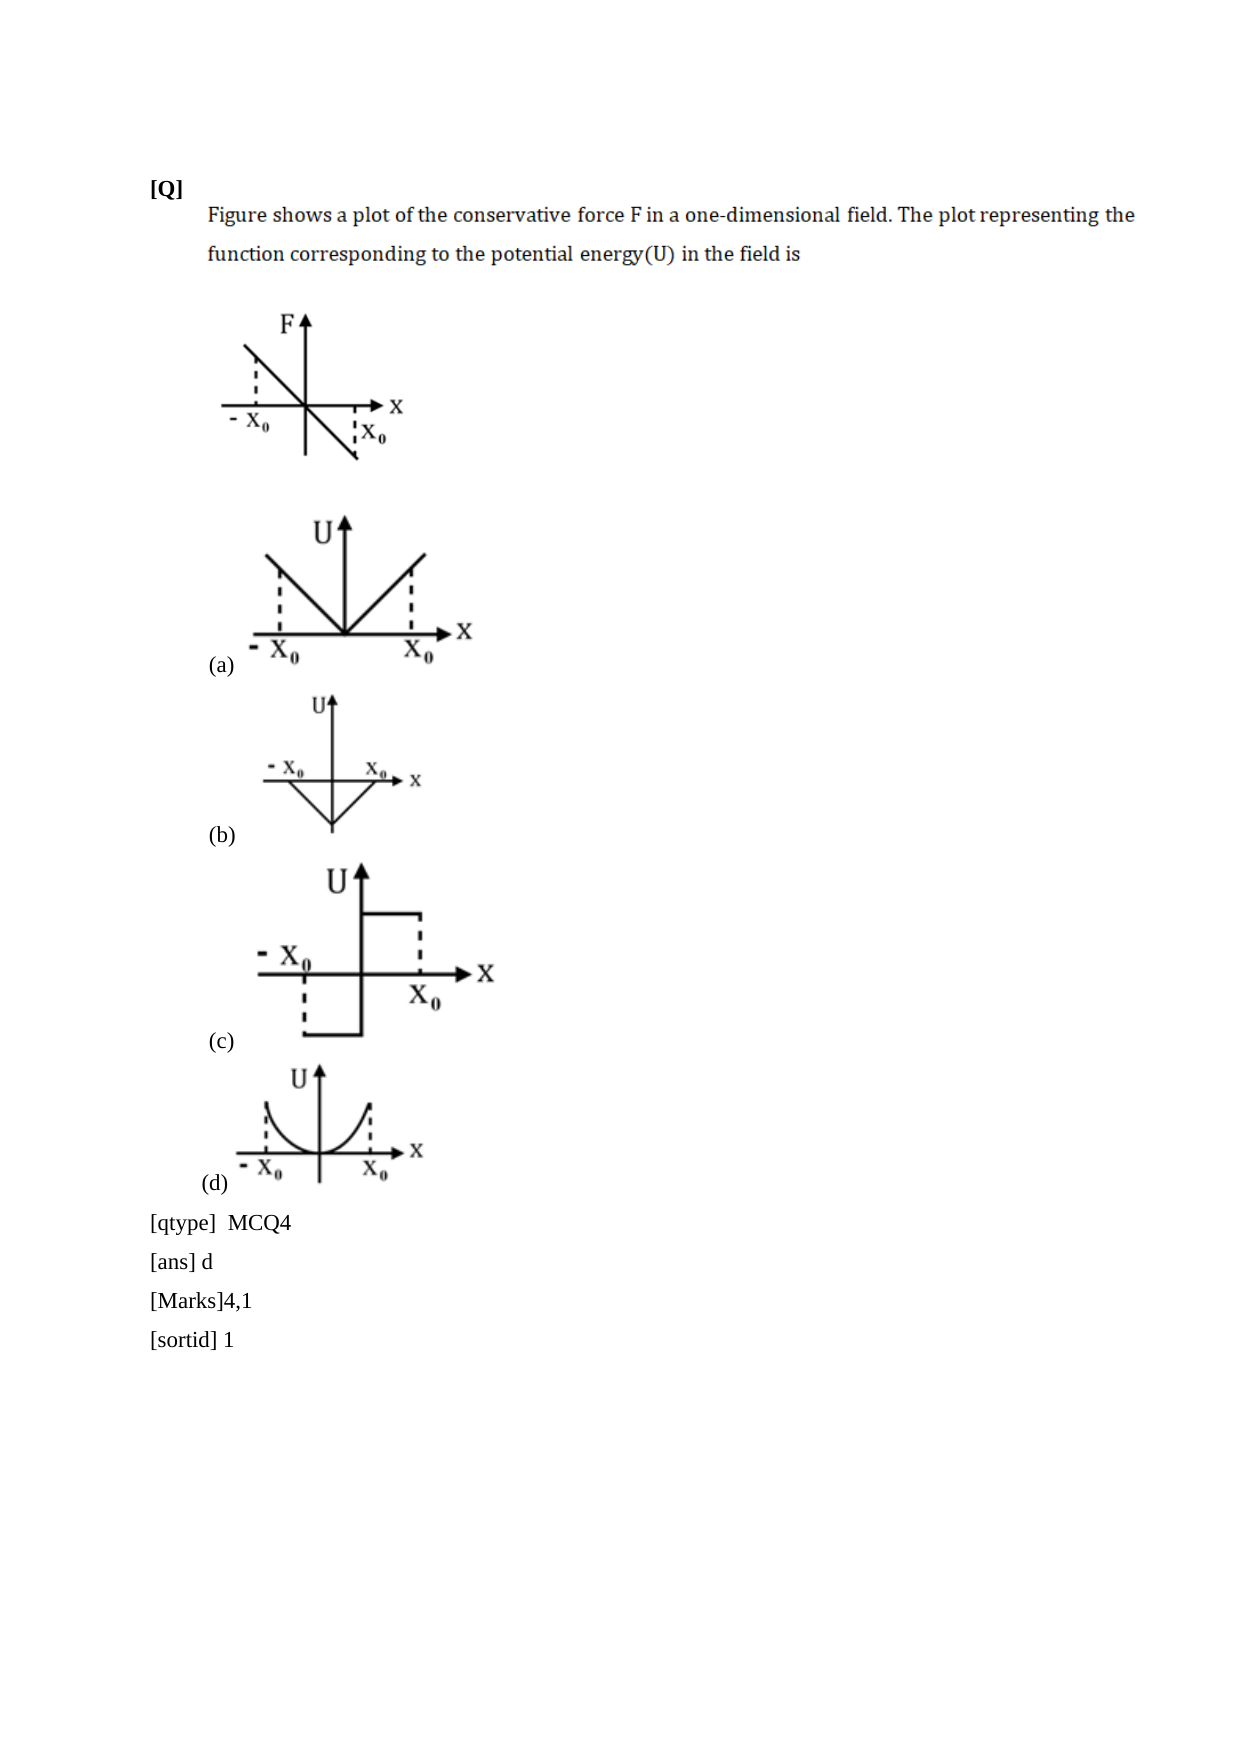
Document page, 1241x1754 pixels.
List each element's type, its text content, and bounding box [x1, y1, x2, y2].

text (b) [150, 683, 1090, 847]
picture [203, 201, 1144, 481]
picture [239, 853, 504, 1049]
picture [240, 682, 435, 843]
text (d) [150, 1059, 1090, 1196]
text [sortid] 1 [150, 1319, 1090, 1353]
text [qtype] MCQ4 [150, 1202, 1090, 1235]
text [Marks]4,1 [150, 1280, 1090, 1313]
text [ans] d [150, 1241, 1090, 1274]
picture [239, 492, 487, 672]
picture [233, 1059, 432, 1191]
